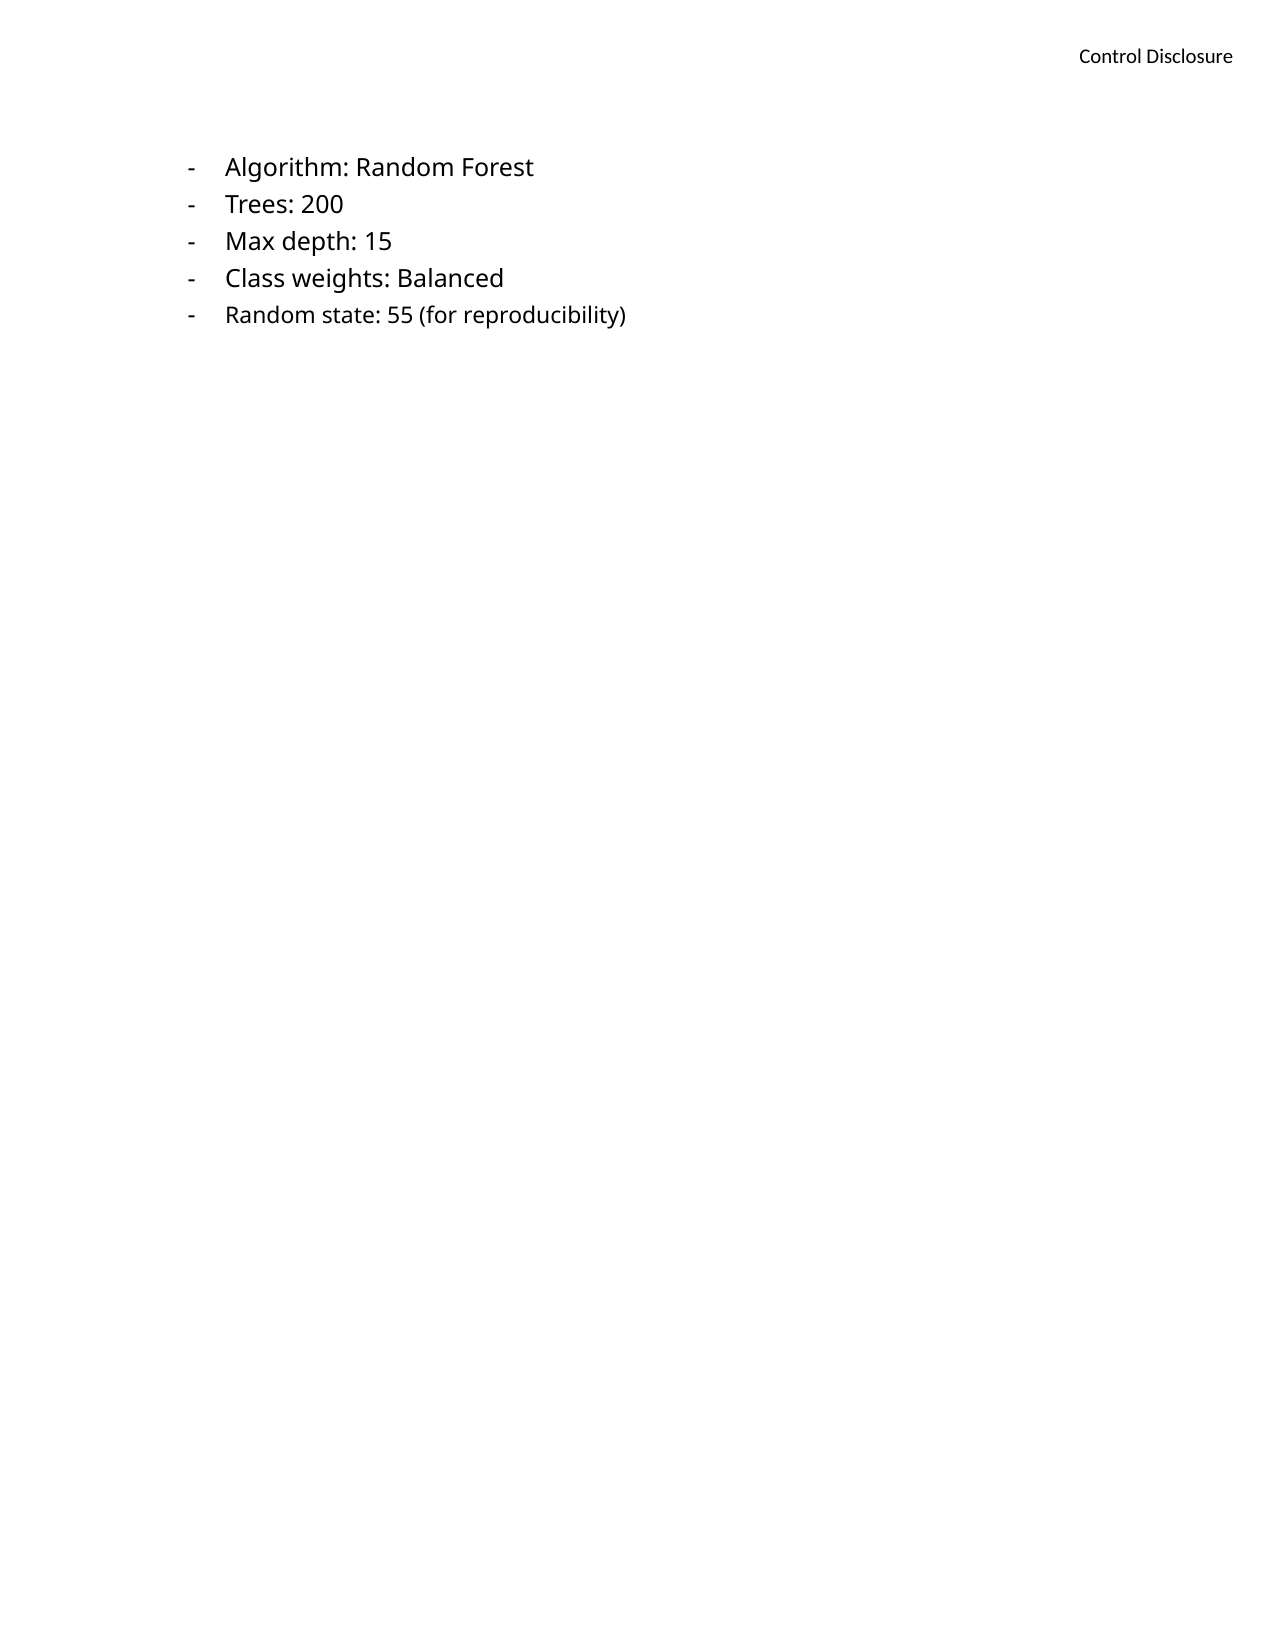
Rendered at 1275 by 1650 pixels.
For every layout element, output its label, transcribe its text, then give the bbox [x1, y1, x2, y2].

list Random state: 55 (for reproducibility) [187, 297, 1125, 331]
list Trees: 200 [187, 187, 1125, 221]
list Max depth: 15 [187, 223, 1125, 258]
list Class weights: Balanced [187, 260, 1125, 294]
list Algorithm: Random Forest [187, 150, 1125, 184]
